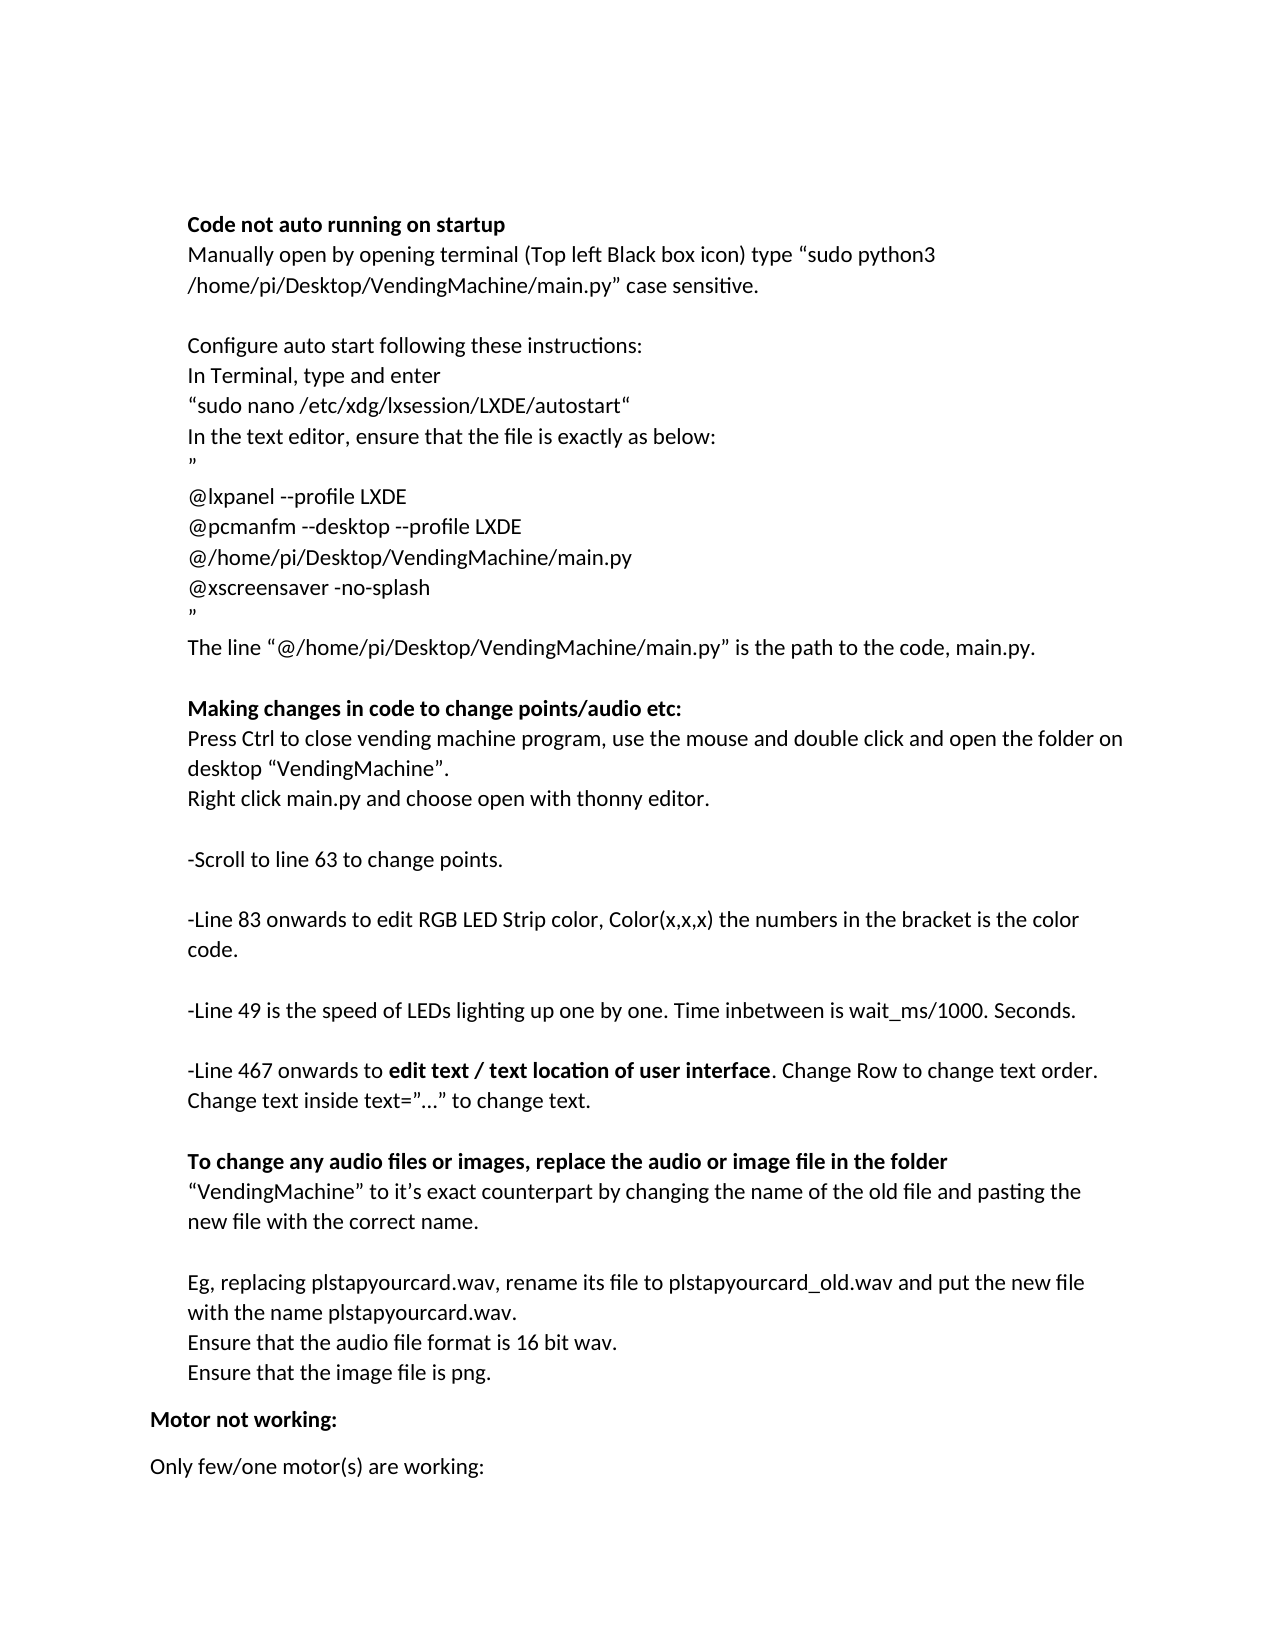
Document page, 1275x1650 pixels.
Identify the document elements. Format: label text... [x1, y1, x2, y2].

list -Line 467 onwards to edit text / text location of user interface. Change Row to change text order. Change text inside text=”…” to change text. [187, 1056, 1125, 1114]
list Configure auto start following these instructions: [187, 331, 1125, 359]
list Manually open by opening terminal (Top left Black box icon) type “sudo python3 /home/pi/Desktop/VendingMachine/main.py” case sensitive. [187, 241, 1125, 299]
list Right click main.py and choose open with thonny editor. [187, 784, 1125, 812]
list “sudo nano /etc/xdg/lxsession/LXDE/autostart“ [187, 392, 1125, 420]
list -Line 49 is the speed of LEDs lighting up one by one. Time inbetween is wait_ms/1000. Seconds. [187, 996, 1125, 1024]
list Code not auto running on startup [187, 210, 1125, 238]
list Press Ctrl to close vending machine program, use the mouse and double click and open the folder on desktop “VendingMachine”. [187, 724, 1125, 782]
list In Terminal, type and enter [187, 361, 1125, 389]
list Eg, replacing plstapyourcard.wav, rename its file to plstapyourcard_old.wav and put the new file with the name plstapyourcard.wav. [187, 1268, 1125, 1326]
list @pcmanfm --desktop --profile LXDE [187, 512, 1125, 541]
list In the text editor, ensure that the file is exactly as below: ” @lxpanel --profile LXDE [187, 422, 1125, 510]
list The line “@/home/pi/Desktop/VendingMachine/main.py” is the path to the code, main.py. [187, 633, 1125, 661]
list -Scroll to line 63 to change points. [187, 845, 1125, 873]
list Ensure that the audio file format is 16 bit wav. [187, 1328, 1125, 1356]
list @xscreensaver -no-splash ” [187, 573, 1125, 631]
list Making changes in code to change points/audio etc: [187, 694, 1125, 722]
list @/home/pi/Desktop/VendingMachine/main.py [187, 543, 1125, 571]
list To change any audio files or images, replace the audio or image file in the folder “VendingMachine” to it’s exact counterpart by changing the name of the old file and pasting the new file with the correct name. [187, 1147, 1125, 1235]
list Ensure that the image file is png. [187, 1358, 1125, 1386]
list -Line 83 onwards to edit RGB LED Strip color, Color(x,x,x) the numbers in the bracket is the color code. [187, 905, 1125, 963]
